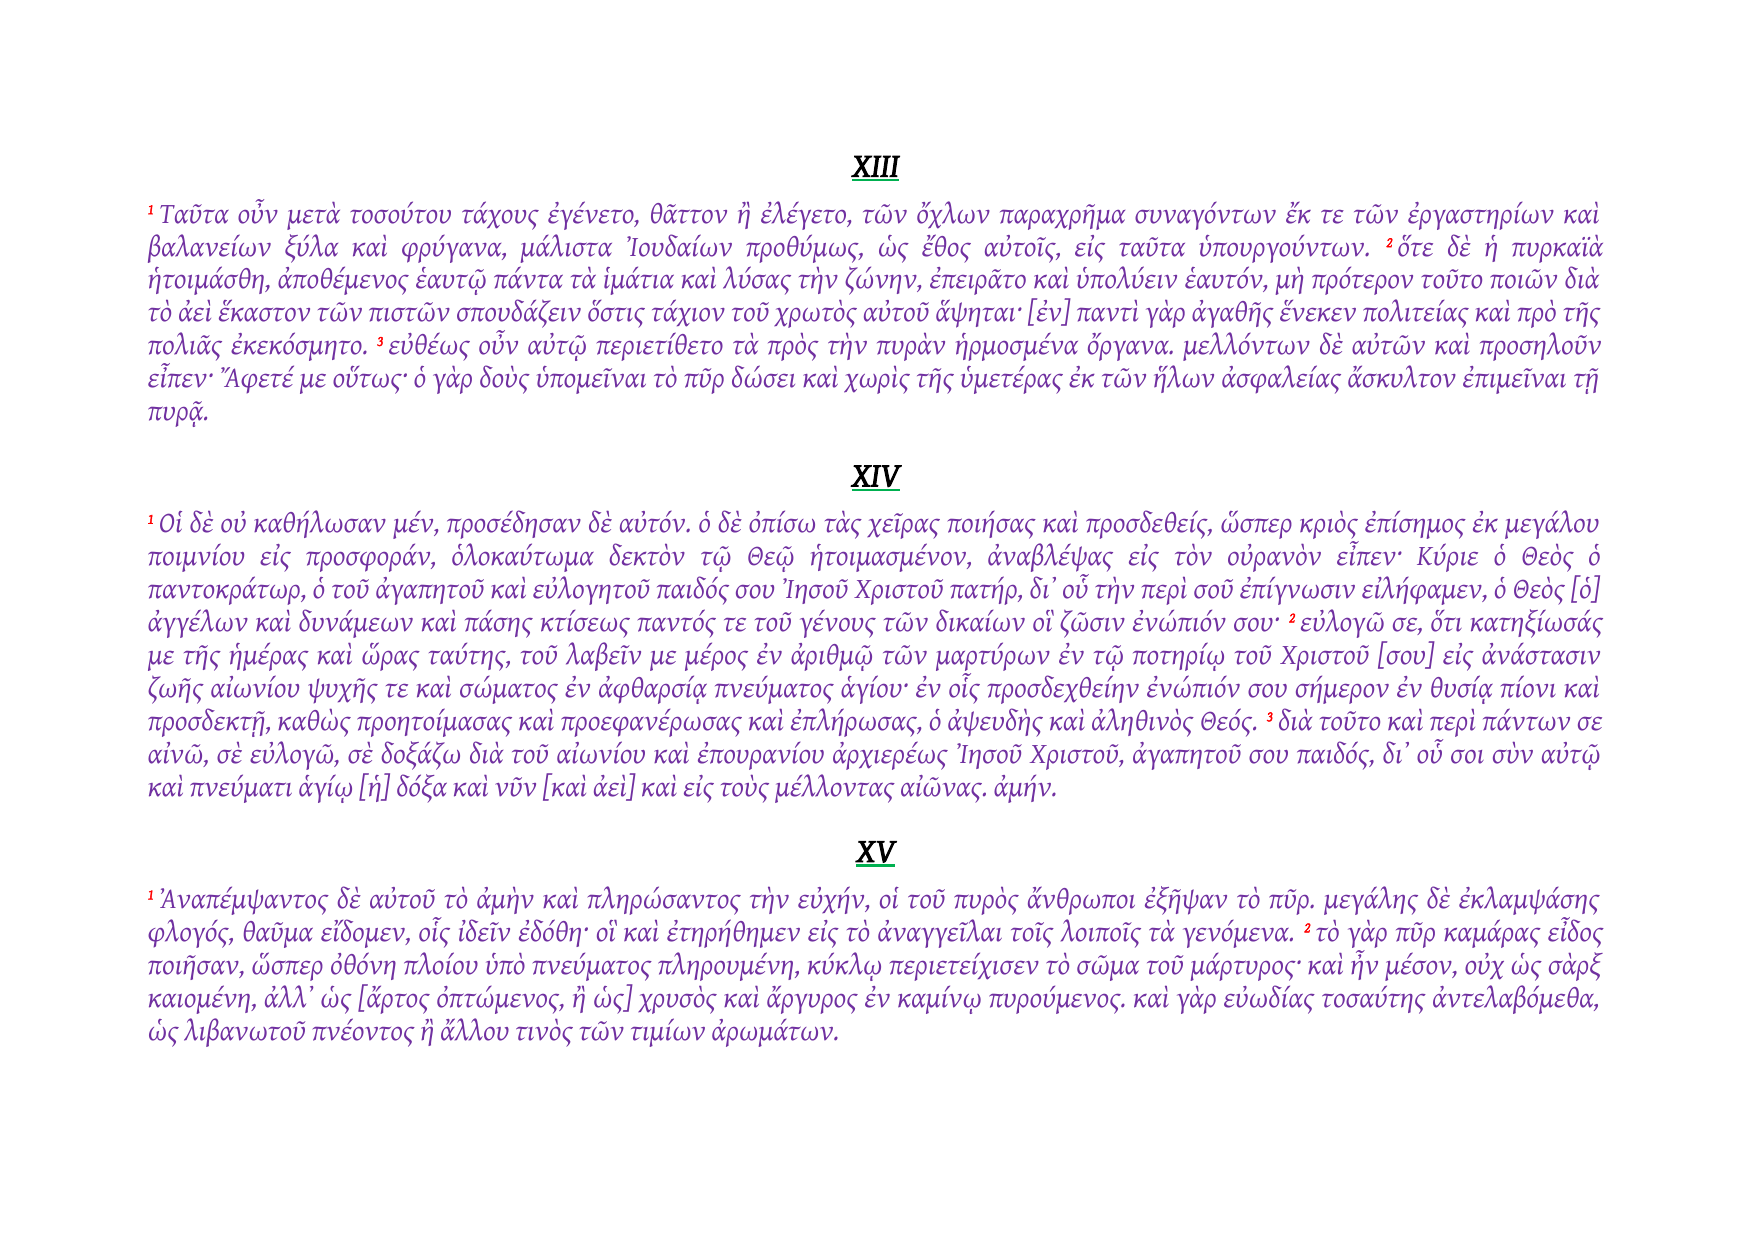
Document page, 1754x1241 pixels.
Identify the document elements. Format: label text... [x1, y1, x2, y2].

text XIII [148, 148, 1606, 185]
text 1 Οἱ δὲ οὐ καθήλωσαν μέν, προσέδησαν δὲ αὐτόν. ὁ δὲ ὀπίσω τὰς χεῖρας ποιήσας καὶ προσδεθείς, ὥσπερ κριὸς ἐπίσημος ἐκ μεγάλου ποιμνίου εἰς προσφοράν, ὁλοκαύτωμα δεκτὸν τῷ Θεῷ ἡτοιμασμένον, ἀναβλέψας εἰς τὸν οὐρανὸν εἶπεν· Κύριε ὁ Θεὸς ὁ παντοκράτωρ, ὁ τοῦ ἀγαπητοῦ καὶ εὐλογητοῦ παιδός σου Ἰησοῦ Χριστοῦ πατήρ, διʼ οὗ τὴν περὶ σοῦ ἐπίγνωσιν εἰλήφαμεν, ὁ Θεὸς [ὁ] ἀγγέλων καὶ δυνάμεων καὶ πάσης κτίσεως παντός τε τοῦ γένους τῶν δικαίων οἳ ζῶσιν ἐνώπιόν σου· 2 εὐλογῶ σε, ὅτι κατηξίωσάς με τῆς ἡμέρας καὶ ὥρας ταύτης, τοῦ λαβεῖν με μέρος ἐν ἀριθμῷ τῶν μαρτύρων ἐν τῷ ποτηρίῳ τοῦ Χριστοῦ [σου] εἰς ἀνάστασιν ζωῆς αἰωνίου ψυχῆς τε καὶ σώματος ἐν ἀφθαρσίᾳ πνεύματος ἁγίου· ἐν οἷς προσδεχθείην ἐνώπιόν σου σήμερον ἐν θυσίᾳ πίονι καὶ προσδεκτῇ, καθὼς προητοίμασας καὶ προεφανέρωσας καὶ ἐπλήρωσας, ὁ ἀψευδὴς καὶ ἀληθινὸς Θεός. 3 διὰ τοῦτο καὶ περὶ πάντων σε αἰνῶ, σὲ εὐλογῶ, σὲ δοξάζω διὰ τοῦ αἰωνίου καὶ ἐπουρανίου ἀρχιερέως Ἰησοῦ Χριστοῦ, ἀγαπητοῦ σου παιδός, διʼ οὗ σοι σὺν αὐτῷ καὶ πνεύματι ἁγίῳ [ἡ] δόξα καὶ νῦν [καὶ ἀεὶ] καὶ εἰς τοὺς μέλλοντας αἰῶνας. ἀμήν. [148, 507, 1606, 804]
text 1 Ταῦτα οὖν μετὰ τοσούτου τάχους ἐγένετο, θᾶττον ἢ ἐλέγετο, τῶν ὄχλων παραχρῆμα συναγόντων ἔκ τε τῶν ἐργαστηρίων καὶ βαλανείων ξύλα καὶ φρύγανα, μάλιστα Ἰουδαίων προθύμως, ὡς ἔθος αὐτοῖς, εἰς ταῦτα ὑπουργούντων. 2 ὅτε δὲ ἡ πυρκαϊὰ ἡτοιμάσθη, ἀποθέμενος ἑαυτῷ πάντα τὰ ἱμάτια καὶ λύσας τὴν ζώνην, ἐπειρᾶτο καὶ ὑπολύειν ἑαυτόν, μὴ πρότερον τοῦτο ποιῶν διὰ τὸ ἀεὶ ἕκαστον τῶν πιστῶν σπουδάζειν ὅστις τάχιον τοῦ χρωτὸς αὐτοῦ ἅψηται· [ἐν] παντὶ γὰρ ἀγαθῆς ἕνεκεν πολιτείας καὶ πρὸ τῆς πολιᾶς ἐκεκόσμητο. 3 εὐθέως οὖν αὐτῷ περιετίθετο τὰ πρὸς τὴν πυρὰν ἡρμοσμένα ὄργανα. μελλόντων δὲ αὐτῶν καὶ προσηλοῦν εἶπεν· Ἄφετέ με οὕτως· ὁ γὰρ δοὺς ὑπομεῖναι τὸ πῦρ δώσει καὶ χωρὶς τῆς ὑμετέρας ἐκ τῶν ἥλων ἀσφαλείας ἄσκυλτον ἐπιμεῖναι τῇ πυρᾷ. [148, 198, 1606, 428]
text XIV [148, 457, 1606, 495]
text XV [148, 833, 1606, 871]
text 1 Ἀναπέμψαντος δὲ αὐτοῦ τὸ ἀμὴν καὶ πληρώσαντος τὴν εὐχήν, οἱ τοῦ πυρὸς ἄνθρωποι ἐξῆψαν τὸ πῦρ. μεγάλης δὲ ἐκλαμψάσης φλογός, θαῦμα εἴδομεν, οἷς ἰδεῖν ἐδόθη· οἳ καὶ ἐτηρήθημεν εἰς τὸ ἀναγγεῖλαι τοῖς λοιποῖς τὰ γενόμενα. 2 τὸ γὰρ πῦρ καμάρας εἶδος ποιῆσαν, ὥσπερ ὀθόνη πλοίου ὑπὸ πνεύματος πληρουμένη, κύκλῳ περιετείχισεν τὸ σῶμα τοῦ μάρτυρος· καὶ ἦν μέσον, οὐχ ὡς σὰρξ καιομένη, ἀλλʼ ὡς [ἄρτος ὀπτώμενος, ἢ ὡς] χρυσὸς καὶ ἄργυρος ἐν καμίνῳ πυρούμενος. καὶ γὰρ εὐωδίας τοσαύτης ἀντελαβόμεθα, ὡς λιβανωτοῦ πνέοντος ἢ ἄλλου τινὸς τῶν τιμίων ἀρωμάτων. [148, 883, 1606, 1048]
